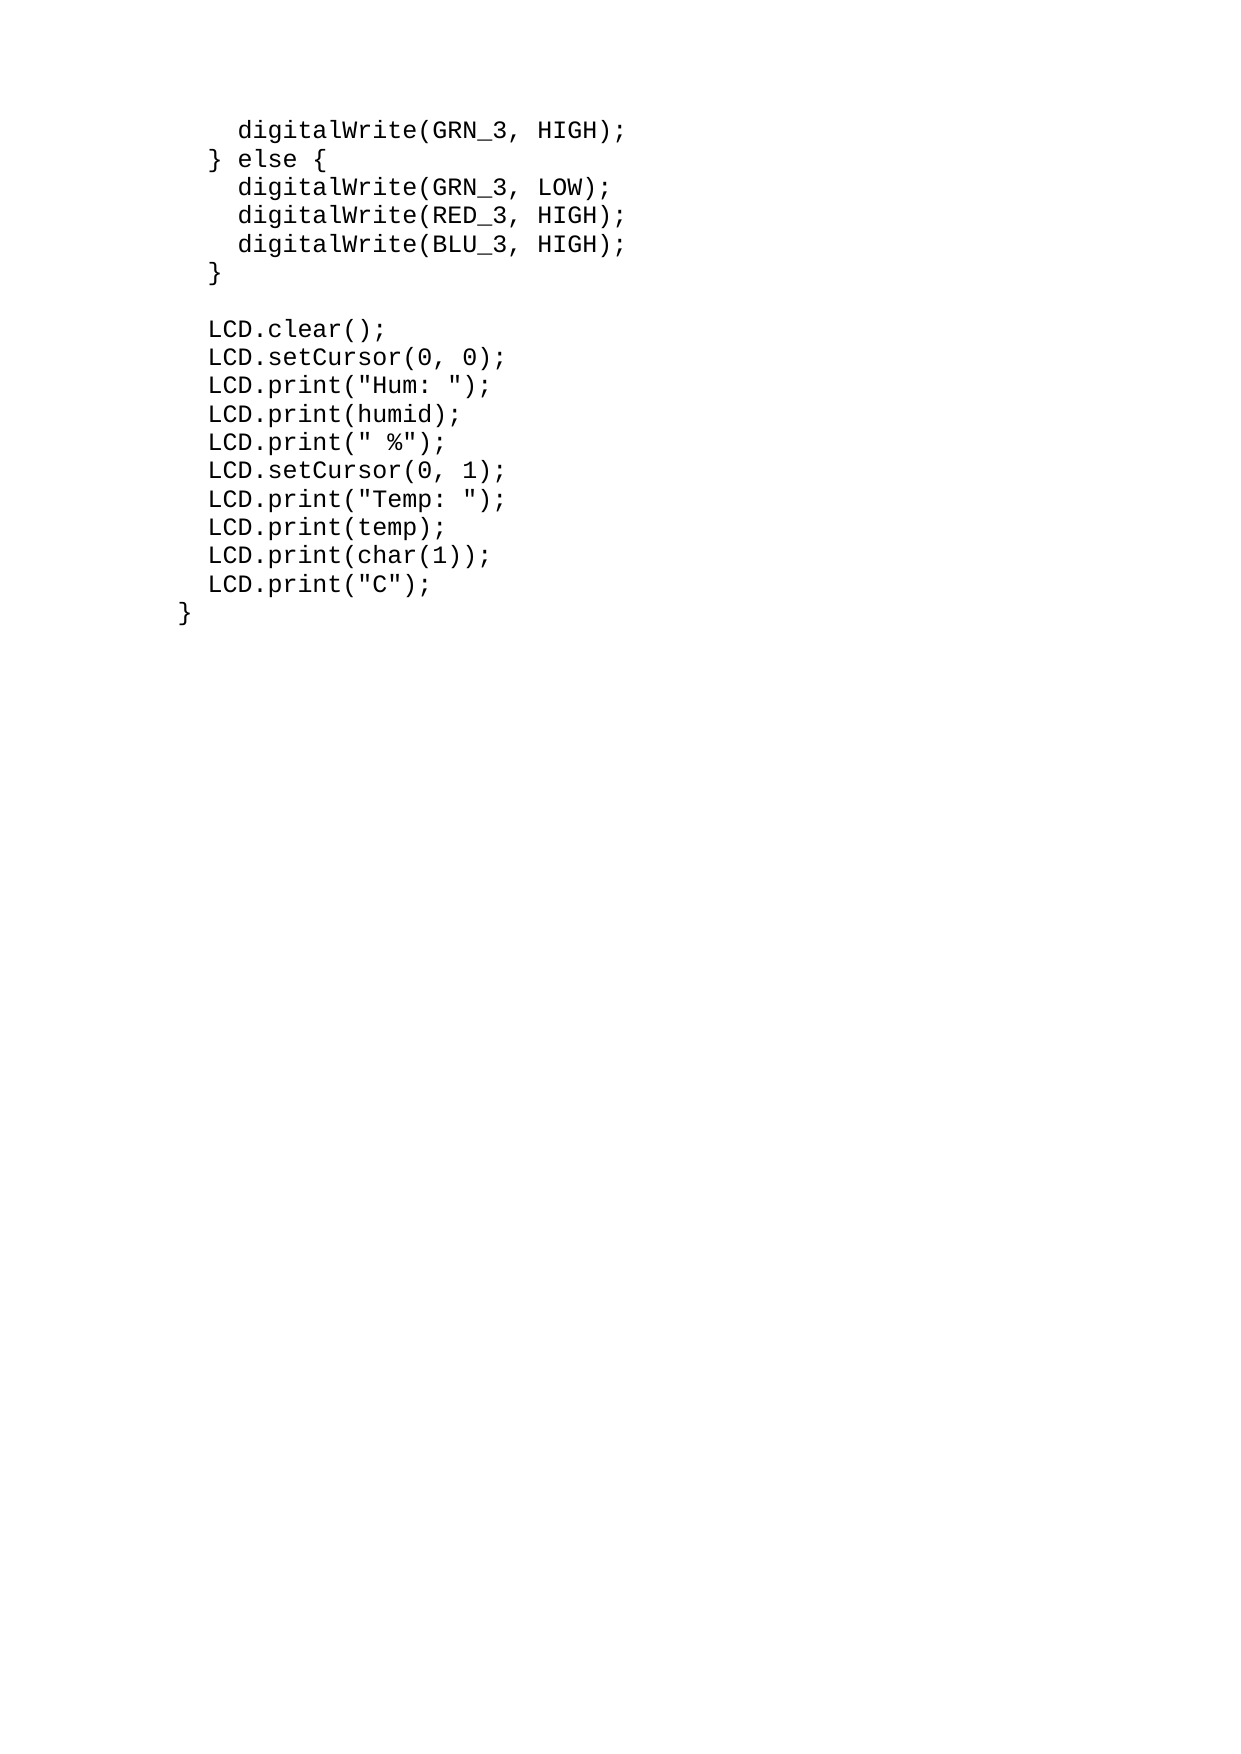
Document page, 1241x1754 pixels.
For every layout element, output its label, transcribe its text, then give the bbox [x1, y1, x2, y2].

text LCD.setCursor(0, 0); [177, 345, 1152, 373]
text digitalWrite(BLU_3, HIGH); [177, 231, 1152, 260]
text } [177, 600, 1152, 628]
text LCD.clear(); [177, 316, 1152, 345]
text LCD.print(temp); [177, 515, 1152, 543]
text digitalWrite(GRN_3, LOW); [177, 175, 1152, 203]
text LCD.print(char(1)); [177, 543, 1152, 571]
text LCD.print(" %"); [177, 430, 1152, 458]
text digitalWrite(RED_3, HIGH); [177, 203, 1152, 231]
text LCD.setCursor(0, 1); [177, 458, 1152, 486]
text digitalWrite(GRN_3, HIGH); [177, 118, 1152, 146]
text LCD.print("Temp: "); [177, 486, 1152, 515]
text } [177, 260, 1152, 288]
text LCD.print(humid); [177, 401, 1152, 430]
text LCD.print("Hum: "); [177, 373, 1152, 401]
text } else { [177, 146, 1152, 175]
text LCD.print("C"); [177, 571, 1152, 600]
